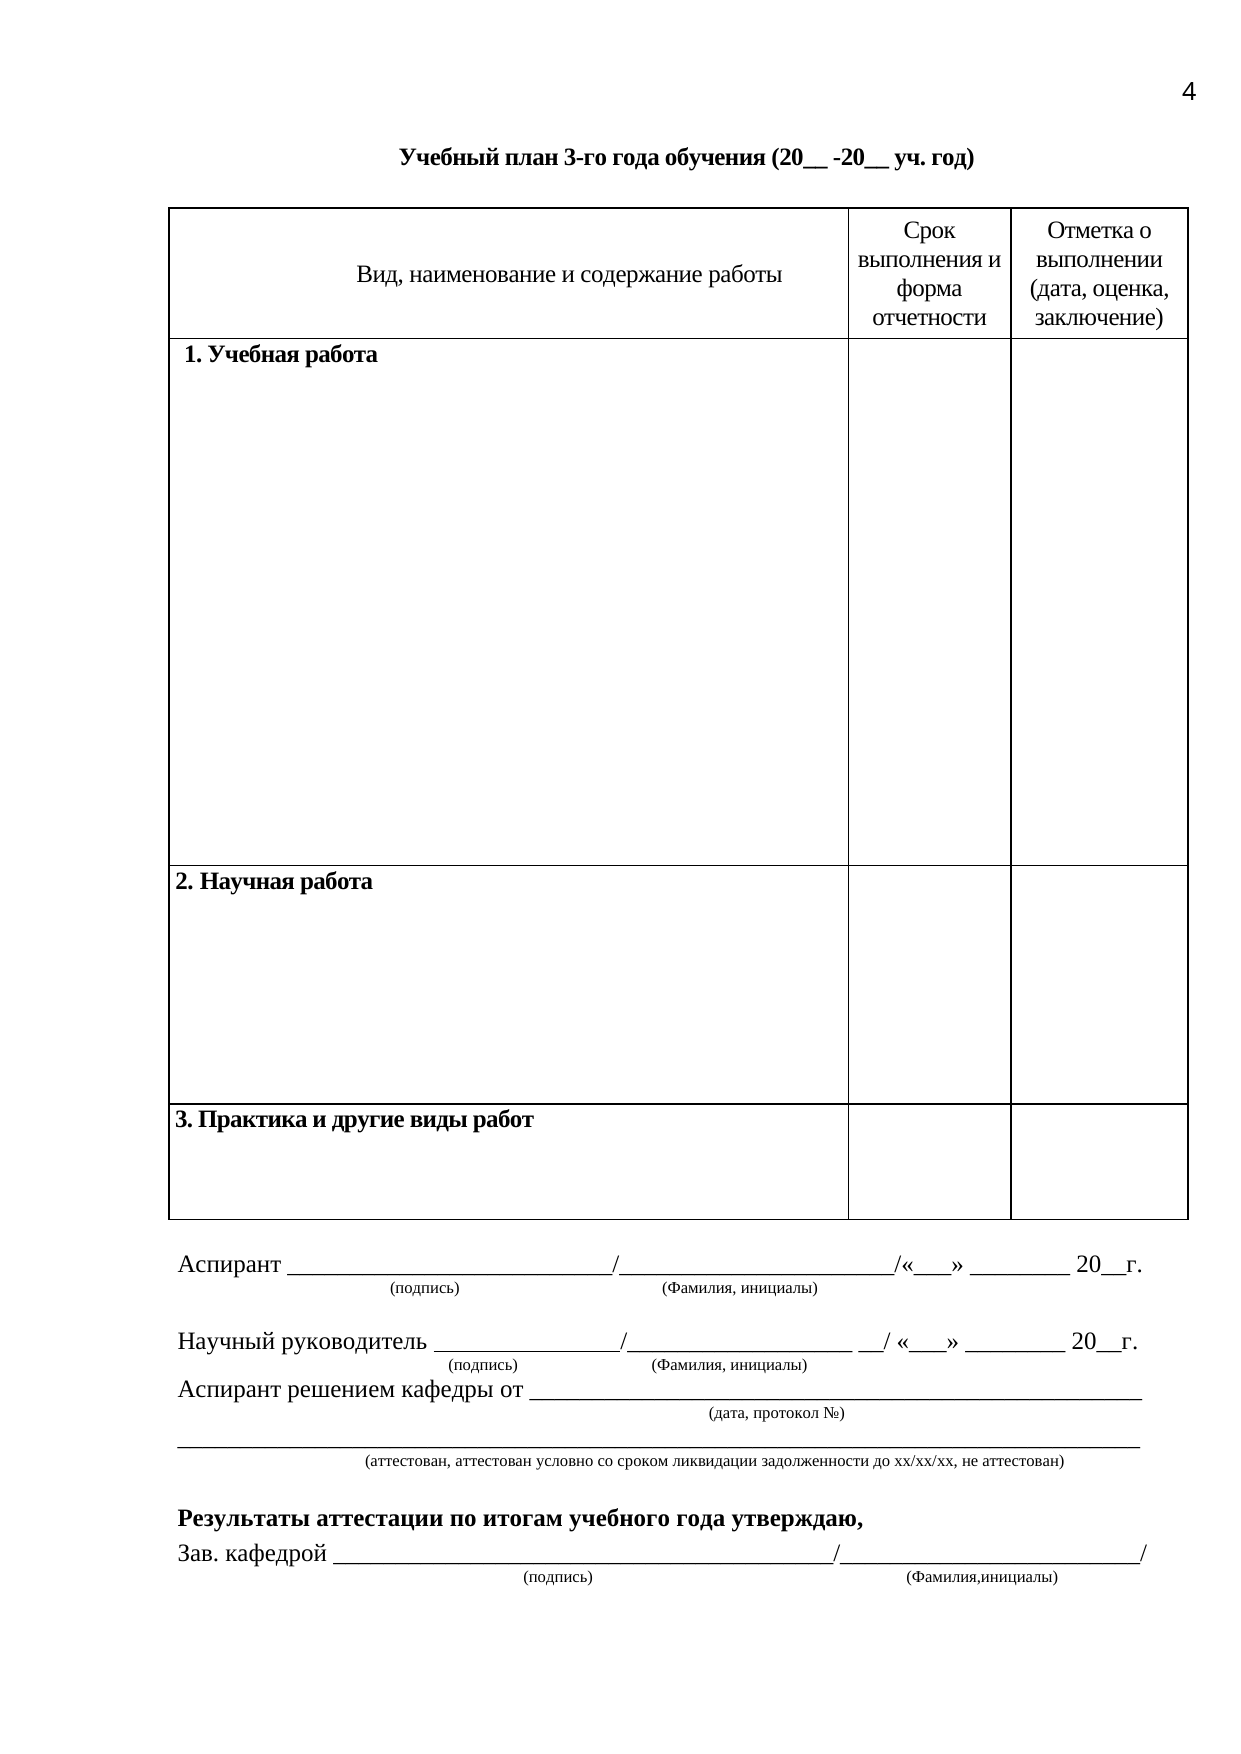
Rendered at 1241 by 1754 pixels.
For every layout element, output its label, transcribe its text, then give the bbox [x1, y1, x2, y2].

text Аспирант решением кафедры от _________________________________________________ (дата, протокол №) [177, 1374, 1196, 1422]
text Аспирант __________________________/______________________/«___» ________ 20__г. [177, 1249, 1196, 1278]
table_cell [1012, 866, 1187, 1103]
text (подпись) (Фамилия,инициалы) [177, 1567, 1063, 1586]
table_cell [1012, 1105, 1187, 1219]
text Результаты аттестации по итогам учебного года утверждаю, [177, 1503, 1196, 1532]
table_cell [849, 339, 1010, 865]
table_cell 2. Научная работа [170, 866, 848, 1103]
table_cell [849, 1105, 1010, 1219]
text _____________________________________________________________________________ [177, 1422, 1196, 1450]
table_header Вид, наименование и содержание работы [170, 209, 848, 337]
text Научный руководитель /__________________ __/ «___» ________ 20__г. [177, 1326, 1196, 1354]
table_header Отметка о выполнении (дата, оценка, заключение) [1012, 209, 1187, 337]
text (аттестован, аттестован условно со сроком ликвидации задолженности до хх/хх/хх, не аттестован) [177, 1450, 1196, 1469]
table_cell [1012, 339, 1187, 865]
table_header Срок выполнения и форма отчетности [849, 209, 1010, 337]
table_cell 3. Практика и другие виды работ [170, 1105, 848, 1219]
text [177, 142, 1196, 171]
text Зав. кафедрой ________________________________________/________________________/ [177, 1538, 1196, 1567]
table_cell [849, 866, 1010, 1103]
text (подпись) (Фамилия, инициалы) [177, 1354, 1196, 1374]
text (подпись) (Фамилия, инициалы) [177, 1278, 1196, 1297]
table_cell 1. Учебная работа [170, 339, 848, 865]
